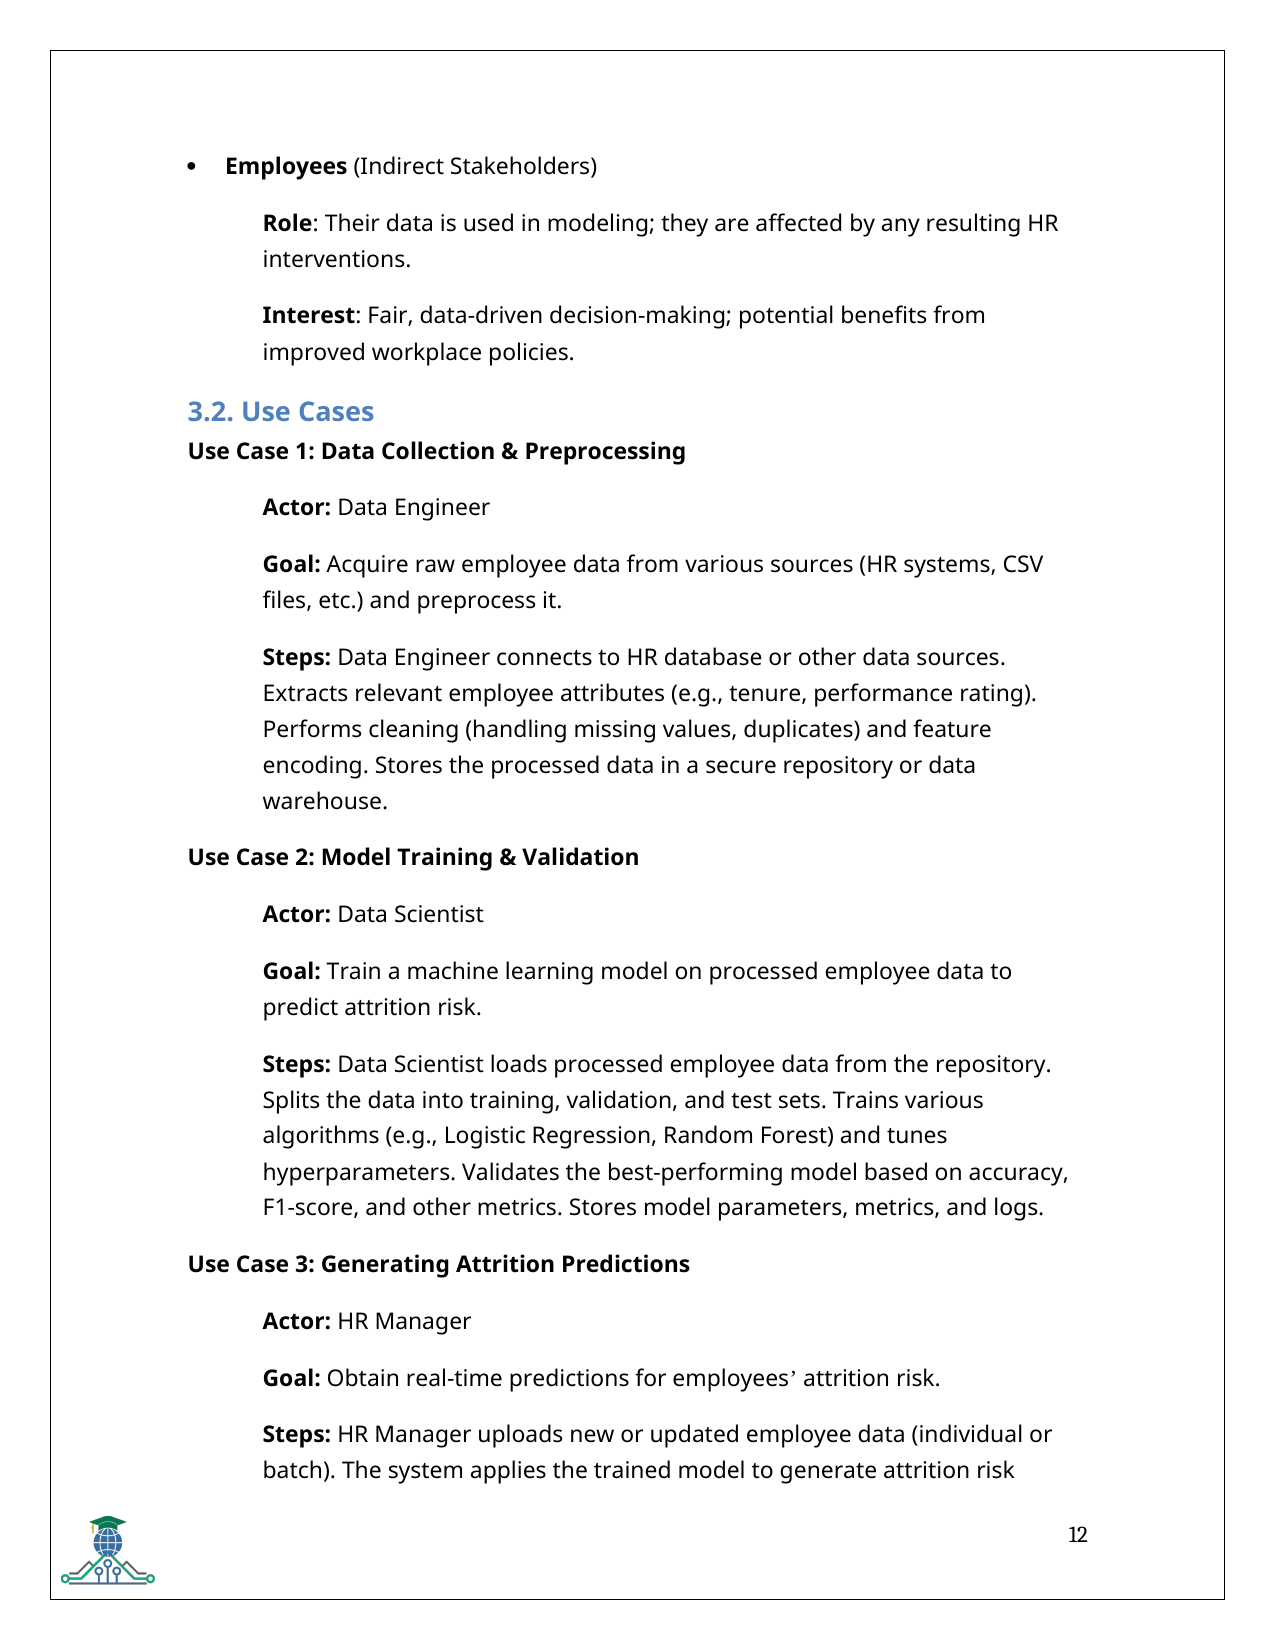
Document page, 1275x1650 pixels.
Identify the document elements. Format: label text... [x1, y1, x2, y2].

subtitle 3.2. Use Cases [187, 392, 1087, 429]
text Steps: Data Scientist loads processed employee data from the repository. Splits the data into training, validation, and test sets. Trains various algorithms (e.g., Logistic Regression, Random Forest) and tunes hyperparameters. Validates the best-performing model based on accuracy, F1-score, and other metrics. Stores model parameters, metrics, and logs. [262, 1048, 1087, 1223]
text Use Case 2: Model Training & Validation [187, 841, 1087, 873]
text Actor: Data Engineer [262, 491, 1087, 523]
list Employees (Indirect Stakeholders) [187, 150, 1087, 181]
text Actor: HR Manager [262, 1305, 1087, 1336]
text Goal: Obtain real-time predictions for employees’ attrition risk. [262, 1362, 1087, 1393]
text Goal: Train a machine learning model on processed employee data to predict attrition risk. [262, 955, 1087, 1022]
text Use Case 3: Generating Attrition Predictions [187, 1248, 1087, 1279]
picture [61, 1516, 155, 1590]
text Role: Their data is used in modeling; they are affected by any resulting HR interventions. [262, 207, 1087, 274]
text Steps: Data Engineer connects to HR database or other data sources. Extracts relevant employee attributes (e.g., tenure, performance rating). Performs cleaning (handling missing values, duplicates) and feature encoding. Stores the processed data in a secure repository or data warehouse. [262, 641, 1087, 816]
text Goal: Acquire raw employee data from various sources (HR systems, CSV files, etc.) and preprocess it. [262, 548, 1087, 615]
text Use Case 1: Data Collection & Preprocessing [187, 434, 1087, 466]
text Actor: Data Scientist [262, 898, 1087, 929]
text Interest: Fair, data-driven decision-making; potential benefits from improved workplace policies. [262, 299, 1087, 367]
